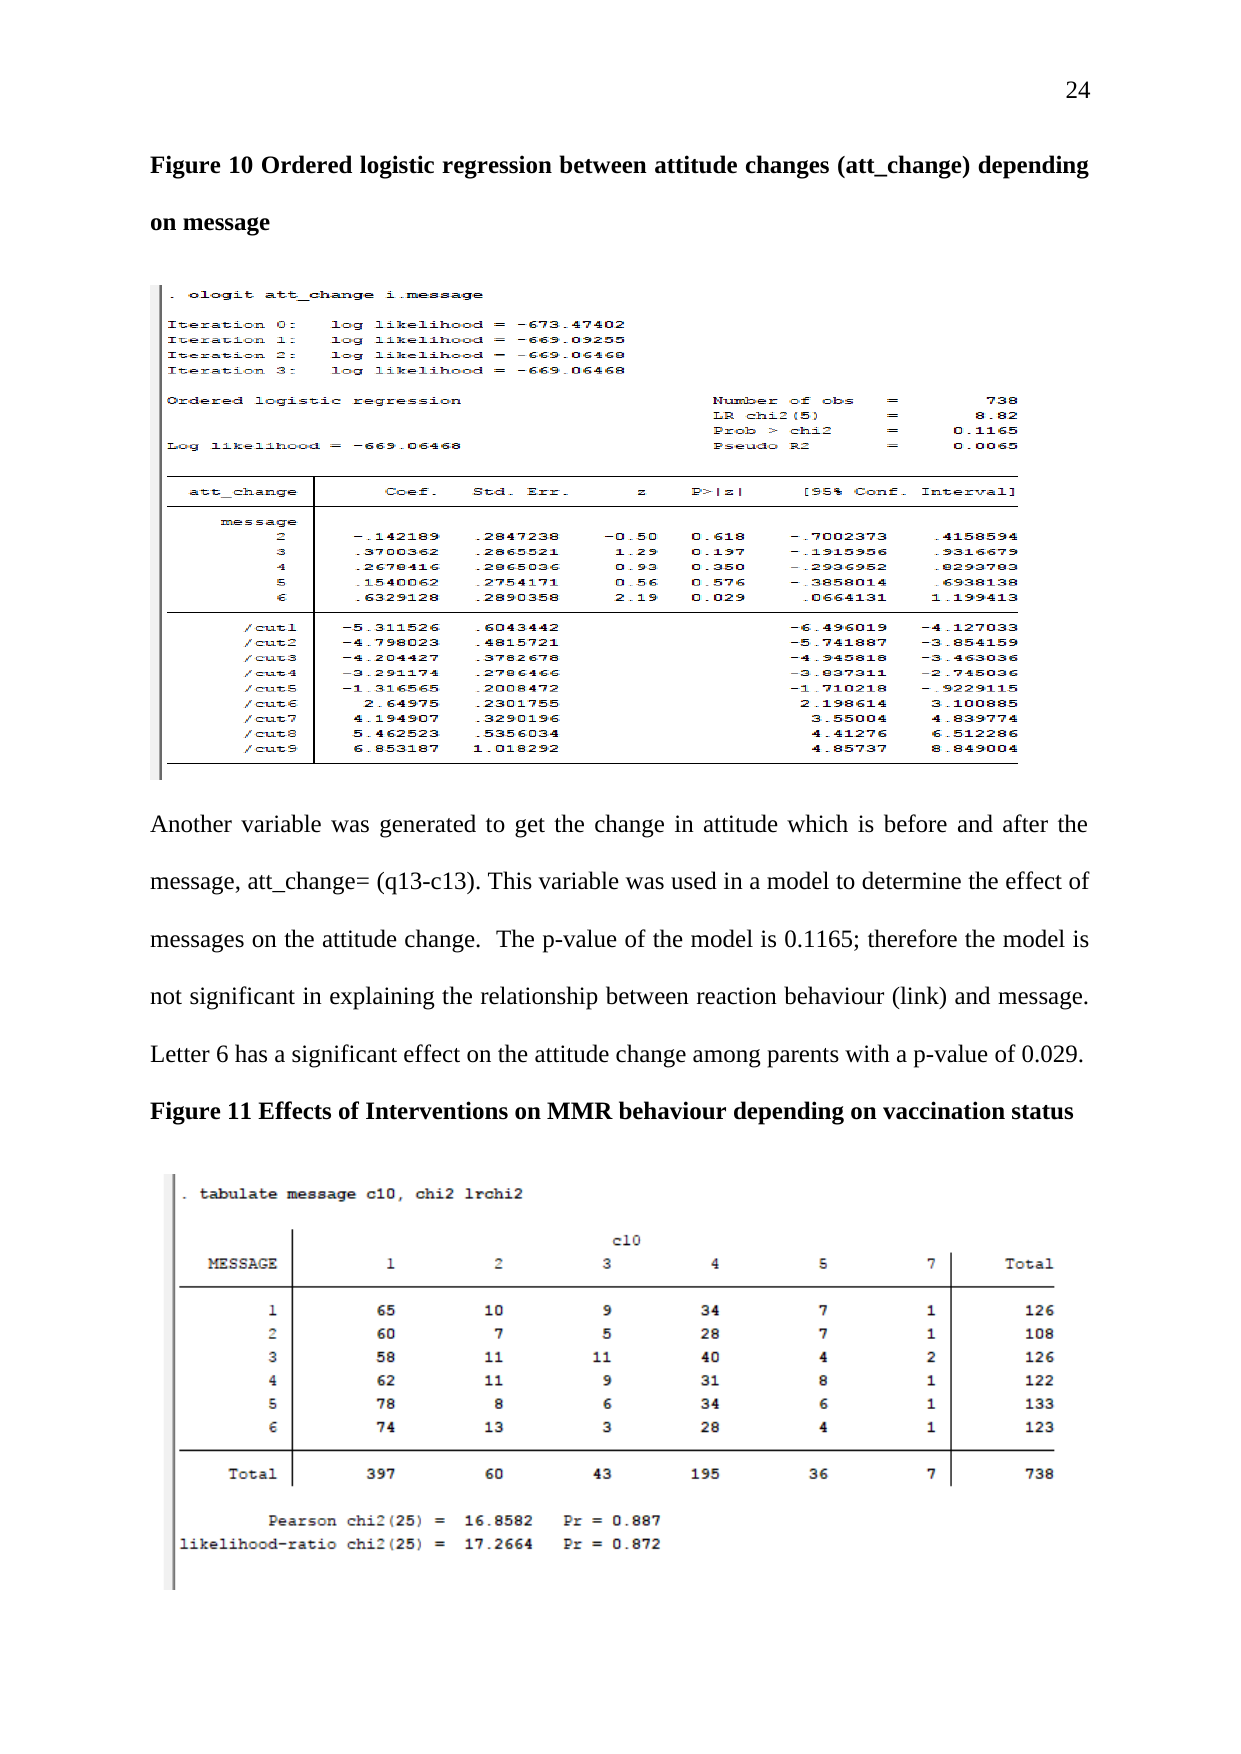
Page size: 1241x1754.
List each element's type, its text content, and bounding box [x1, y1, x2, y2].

picture [150, 1174, 1091, 1590]
text Another variable was generated to get the change in attitude which is before and after the message, att_change= (q13-c13). This variable was used in a model to determine the effect of messages on the attitude change. The p-value of the model is 0.1165; therefore the model is not significant in explaining the relationship between reaction behaviour (link) and message. Letter 6 has a significant effect on the attitude change among parents with a p-value of 0.029. [150, 809, 1090, 1067]
text Figure 10 Ordered logistic regression between attitude changes (att_change) depending on message [150, 150, 1090, 236]
picture [150, 285, 1064, 780]
text Figure 11 Effects of Interventions on MMR behaviour depending on vaccination status [150, 1096, 1090, 1125]
